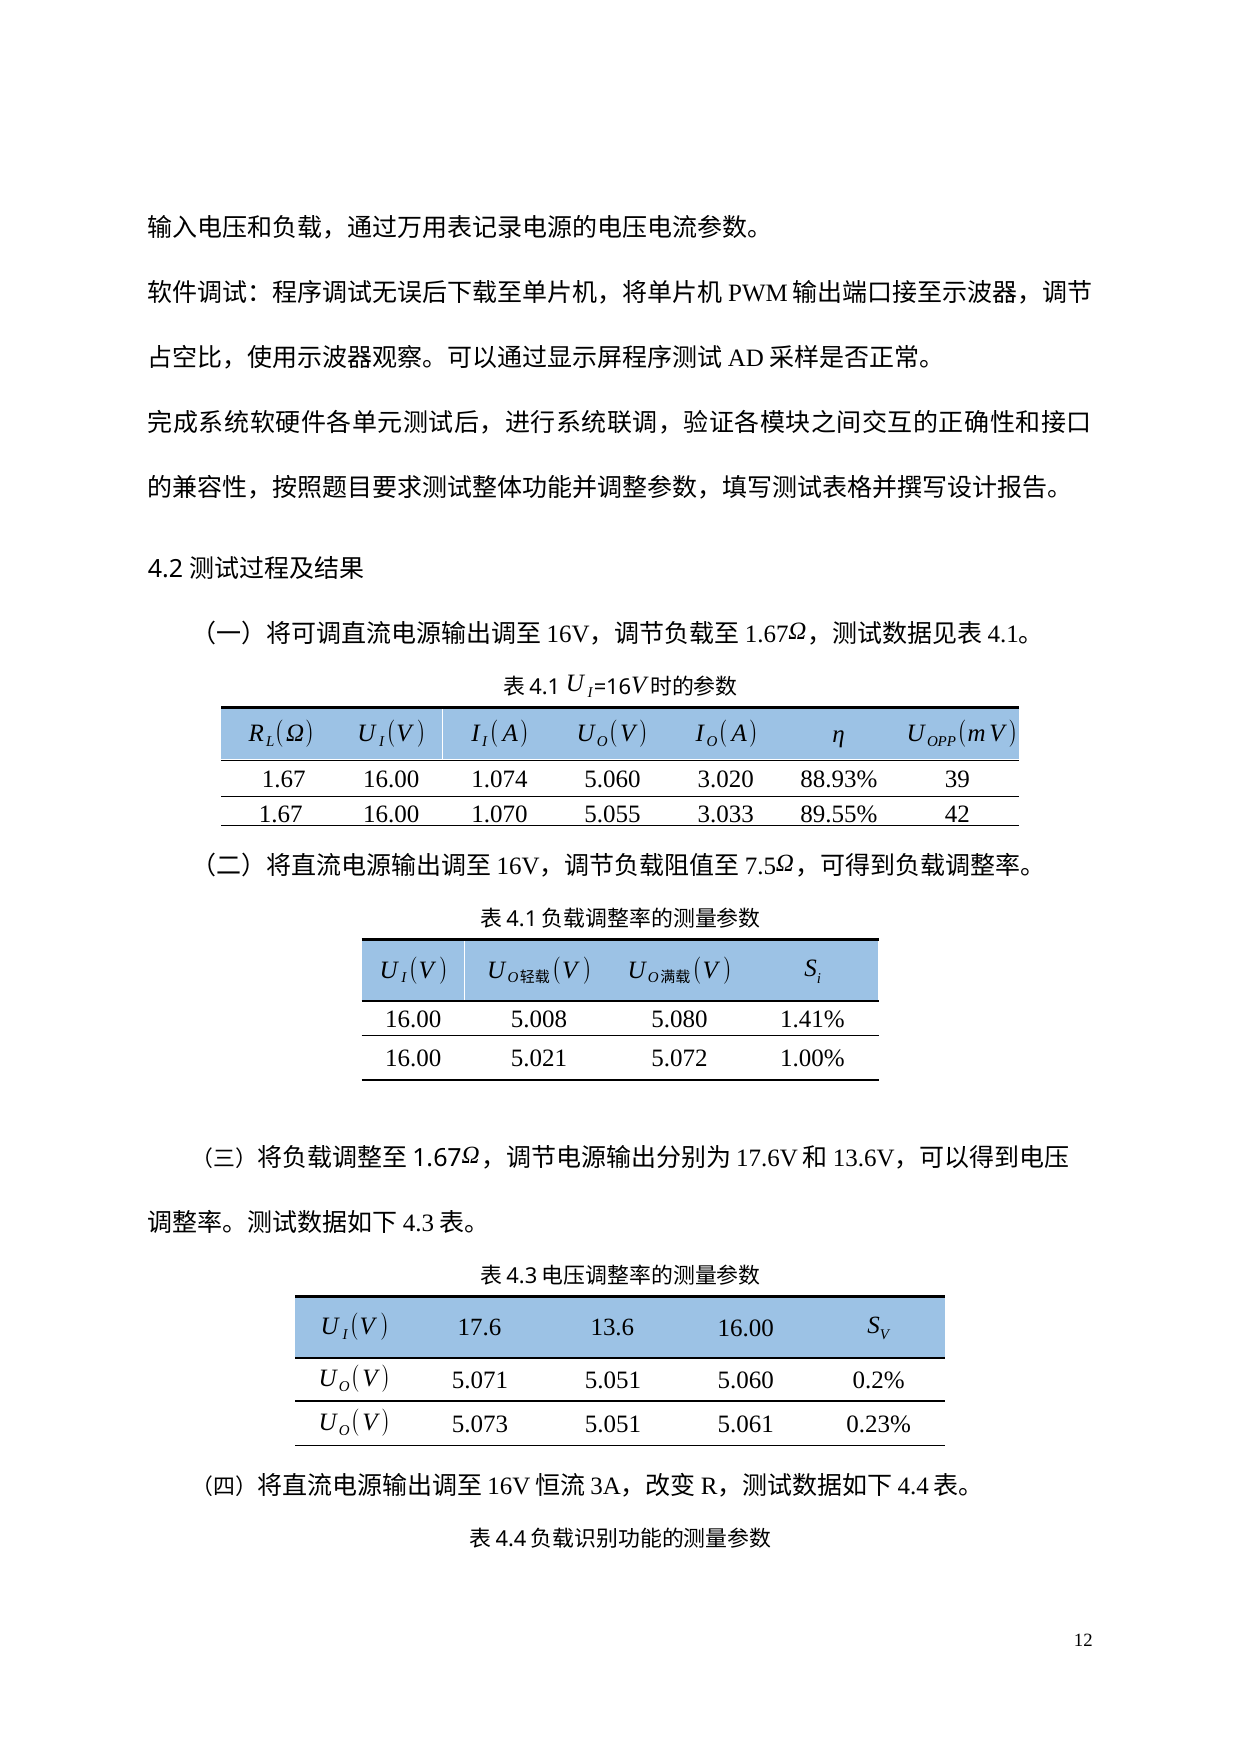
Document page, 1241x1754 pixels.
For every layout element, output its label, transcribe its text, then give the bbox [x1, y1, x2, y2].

table_cell 88.93% [782, 761, 895, 796]
table_cell [295, 1402, 413, 1445]
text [148, 193, 1092, 258]
table_cell 5.072 [613, 1036, 746, 1079]
table_cell 5.008 [465, 1002, 613, 1035]
table_header [746, 941, 878, 1000]
table_header [413, 1298, 546, 1357]
text 完成系统软硬件各单元测试后，进行系统联调，验证各模块之间交互的正确性和接口的兼容性，按照题目要求测试整体功能并调整参数，填写测试表格并撰写设计报告。 [148, 388, 1092, 518]
table_cell 16.00 [339, 797, 442, 825]
table_header [556, 709, 669, 759]
subtitle 4.2 测试过程及结果 [148, 534, 1092, 599]
text （一）将可调直流电源输出调至16V，调节负载至1.67，测试数据见表4.1。 [148, 599, 1092, 664]
table_header [895, 709, 1019, 759]
table_cell [295, 1359, 413, 1400]
text （四）将直流电源输出调至16V恒流3A，改变R，测试数据如下4.4表。 [148, 1451, 1092, 1516]
table_cell 1.00% [746, 1036, 878, 1079]
table_cell 1.070 [443, 797, 556, 825]
table_header [782, 709, 895, 759]
table_header [295, 1298, 413, 1357]
table_cell 1.074 [443, 761, 556, 796]
text 表4.1 =16时的参数 [148, 669, 1092, 701]
table_cell 5.080 [613, 1002, 746, 1035]
table_cell 89.55% [782, 797, 895, 825]
table_cell 42 [895, 797, 1019, 825]
table_header [812, 1298, 945, 1357]
table_cell 5.073 [413, 1402, 546, 1445]
text （二）将直流电源输出调至16V，调节负载阻值至7.5，可得到负载调整率。 [148, 831, 1092, 896]
table_cell 5.061 [679, 1402, 812, 1445]
table_header [465, 941, 613, 1000]
table_header [546, 1298, 679, 1357]
table_cell 0.23% [812, 1402, 945, 1445]
table_header [669, 709, 782, 759]
table_header 16.00 [679, 1298, 812, 1357]
table_cell 5.071 [413, 1359, 546, 1400]
table_header [443, 709, 556, 759]
table_cell 5.021 [465, 1036, 613, 1079]
table_cell 5.060 [679, 1359, 812, 1400]
table_cell 16.00 [362, 1002, 464, 1035]
table_cell 1.41% [746, 1002, 878, 1035]
table_cell 5.055 [556, 797, 669, 825]
table_cell 1.67 [221, 761, 339, 796]
table_header [362, 941, 464, 1000]
table_cell 3.020 [669, 761, 782, 796]
table_cell 3.033 [669, 797, 782, 825]
table_cell 5.051 [546, 1359, 679, 1400]
table_cell 0.2% [812, 1359, 945, 1400]
text 表4.4负载识别功能的测量参数 [148, 1521, 1092, 1553]
text 软件调试：程序调试无误后下载至单片机，将单片机PWM输出端口接至示波器，调节占空比，使用示波器观察。可以通过显示屏程序测试AD采样是否正常。 [148, 258, 1092, 388]
table_header [221, 709, 339, 759]
table_cell 39 [895, 761, 1019, 796]
text （三）将负载调整至1.67，调节电源输出分别为17.6V和13.6V，可以得到电压调整率。测试数据如下4.3表。 [148, 1123, 1092, 1253]
table_cell 16.00 [339, 761, 442, 796]
table_header [613, 941, 746, 1000]
text 表4.3电压调整率的测量参数 [148, 1257, 1092, 1290]
table_cell 1.67 [221, 797, 339, 825]
table_cell 5.060 [556, 761, 669, 796]
table_cell 16.00 [362, 1036, 464, 1079]
table_cell 5.051 [546, 1402, 679, 1445]
table_header [339, 709, 442, 759]
text 表4.1负载调整率的测量参数 [148, 901, 1092, 933]
